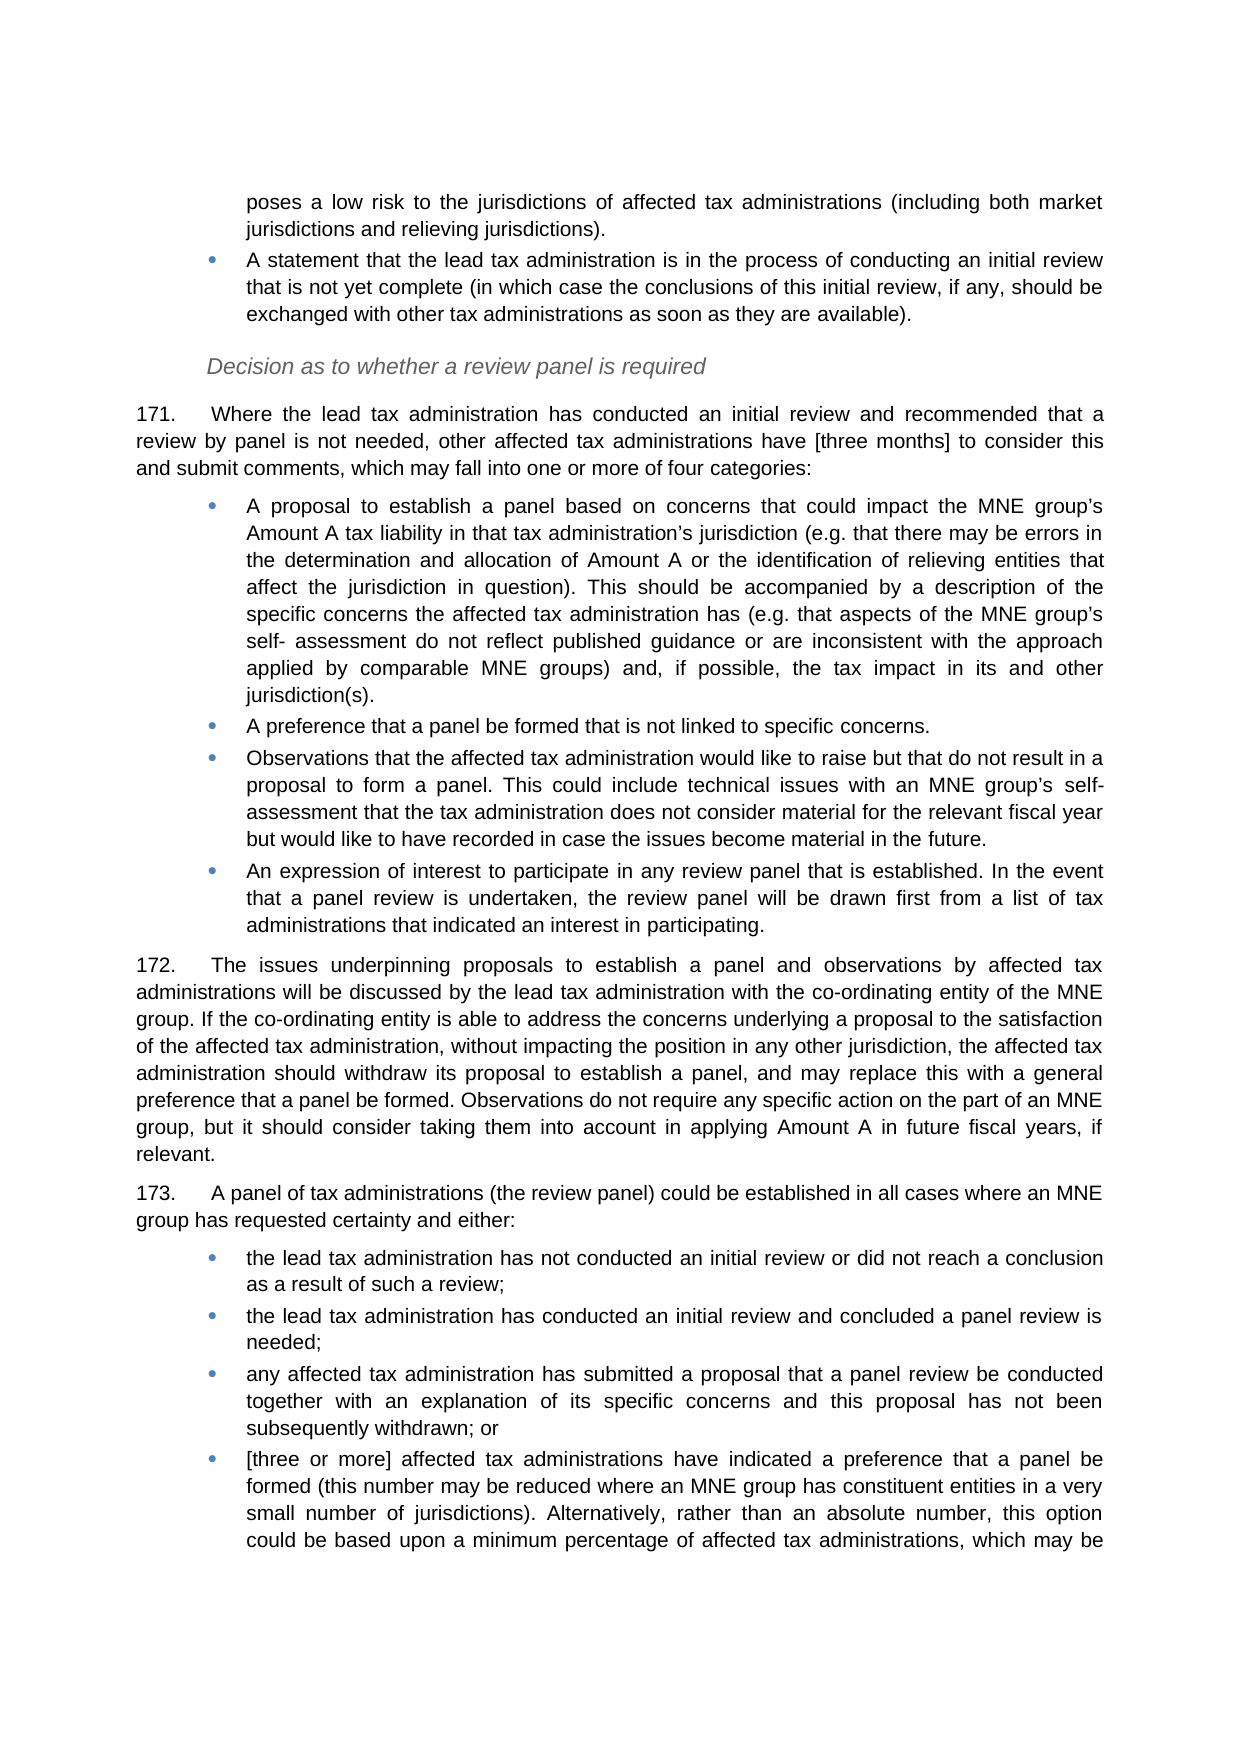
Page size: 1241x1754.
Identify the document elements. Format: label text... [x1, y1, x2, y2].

list A preference that a panel be formed that is not linked to specific concerns. [209, 714, 1155, 738]
text poses a low risk to the jurisdictions of affected tax administrations (including both market jurisdictions and relieving jurisdictions). [246, 189, 1104, 241]
subtitle Decision as to whether a review panel is required [206, 353, 1155, 380]
list the lead tax administration has conducted an initial review and concluded a panel review is needed; [209, 1304, 1103, 1354]
list Observations that the affected tax administration would like to raise but that do not result in a proposal to form a panel. This could include technical issues with an MNE group’s self- assessment that the tax administration does not consider material for the relevant fiscal year but would like to have recorded in case the issues become material in the future. [209, 746, 1104, 851]
list A proposal to establish a panel based on concerns that could impact the MNE group’s Amount A tax liability in that tax administration’s jurisdiction (e.g. that there may be errors in the determination and allocation of Amount A or the identification of relieving entities that affect the jurisdiction in question). This should be accompanied by a description of the specific concerns the affected tax administration has (e.g. that aspects of the MNE group’s self- assessment do not reflect published guidance or are inconsistent with the approach applied by comparable MNE groups) and, if possible, the tax impact in its and other jurisdiction(s). [209, 494, 1105, 707]
list A statement that the lead tax administration is in the process of conducting an initial review that is not yet complete (in which case the conclusions of this initial review, if any, should be exchanged with other tax administrations as soon as they are available). [209, 248, 1104, 325]
list Where the lead tax administration has conducted an initial review and recommended that a review by panel is not needed, other affected tax administrations have [three months] to consider this and submit comments, which may fall into one or more of four categories: [136, 402, 1104, 480]
list An expression of interest to participate in any review panel that is established. In the event that a panel review is undertaken, the review panel will be drawn first from a list of tax administrations that indicated an interest in participating. [209, 859, 1104, 937]
list any affected tax administration has submitted a proposal that a panel review be conducted together with an explanation of its specific concerns and this proposal has not been subsequently withdrawn; or [209, 1362, 1104, 1439]
list the lead tax administration has not conducted an initial review or did not reach a conclusion as a result of such a review; [209, 1245, 1104, 1296]
list A panel of tax administrations (the review panel) could be established in all cases where an MNE group has requested certainty and either: [136, 1181, 1104, 1232]
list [209, 1447, 1104, 1552]
list The issues underpinning proposals to establish a panel and observations by affected tax administrations will be discussed by the lead tax administration with the co-ordinating entity of the MNE group. If the co-ordinating entity is able to address the concerns underlying a proposal to the satisfaction of the affected tax administration, without impacting the position in any other jurisdiction, the affected tax administration should withdraw its proposal to establish a panel, and may replace this with a general preference that a panel be formed. Observations do not require any specific action on the part of an MNE group, but it should consider taking them into account in applying Amount A in future fiscal years, if relevant. [136, 953, 1104, 1165]
